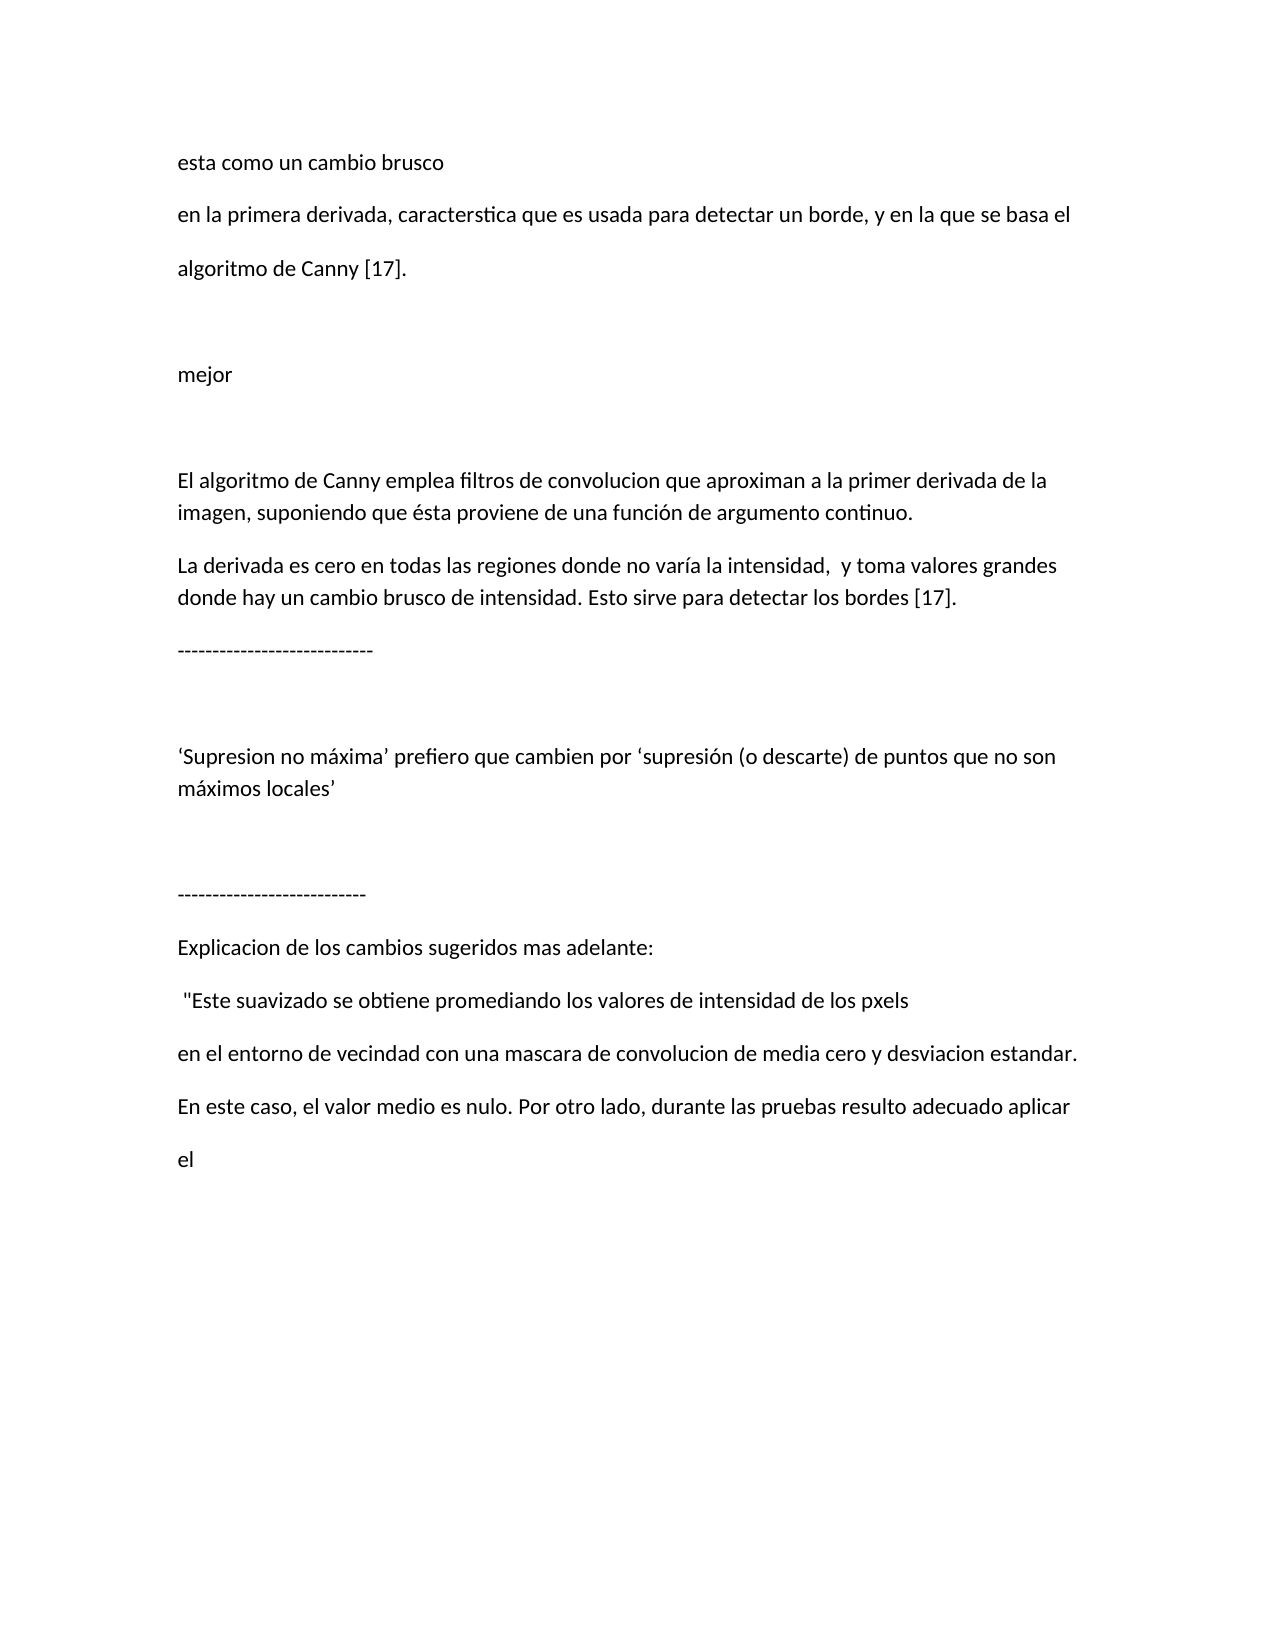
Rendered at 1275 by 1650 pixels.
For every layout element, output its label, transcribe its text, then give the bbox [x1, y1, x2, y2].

text en el entorno de vecindad con una mascara de convolucion de media cero y desviacion estandar. [177, 1039, 1098, 1067]
text mejor [177, 360, 1098, 388]
text ---------------------------- [177, 636, 1098, 664]
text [177, 148, 1098, 176]
text En este caso, el valor medio es nulo. Por otro lado, durante las pruebas resulto adecuado aplicar [177, 1092, 1098, 1121]
text ‘Supresion no máxima’ prefiero que cambien por ‘supresión (o descarte) de puntos que no son máximos locales’ [177, 742, 1098, 802]
text en la primera derivada, caracterstica que es usada para detectar un borde, y en la que se basa el [177, 201, 1098, 229]
text --------------------------- [177, 880, 1098, 908]
text "Este suavizado se obtiene promediando los valores de intensidad de los pxels [177, 986, 1098, 1014]
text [177, 1146, 1098, 1173]
text algoritmo de Canny [17]. [177, 254, 1098, 282]
text La derivada es cero en todas las regiones donde no varía la intensidad, y toma valores grandes donde hay un cambio brusco de intensidad. Esto sirve para detectar los bordes [17]. [177, 551, 1098, 611]
text El algoritmo de Canny emplea filtros de convolucion que aproximan a la primer derivada de la imagen, suponiendo que ésta proviene de una función de argumento continuo. [177, 466, 1098, 526]
text Explicacion de los cambios sugeridos mas adelante: [177, 933, 1098, 961]
